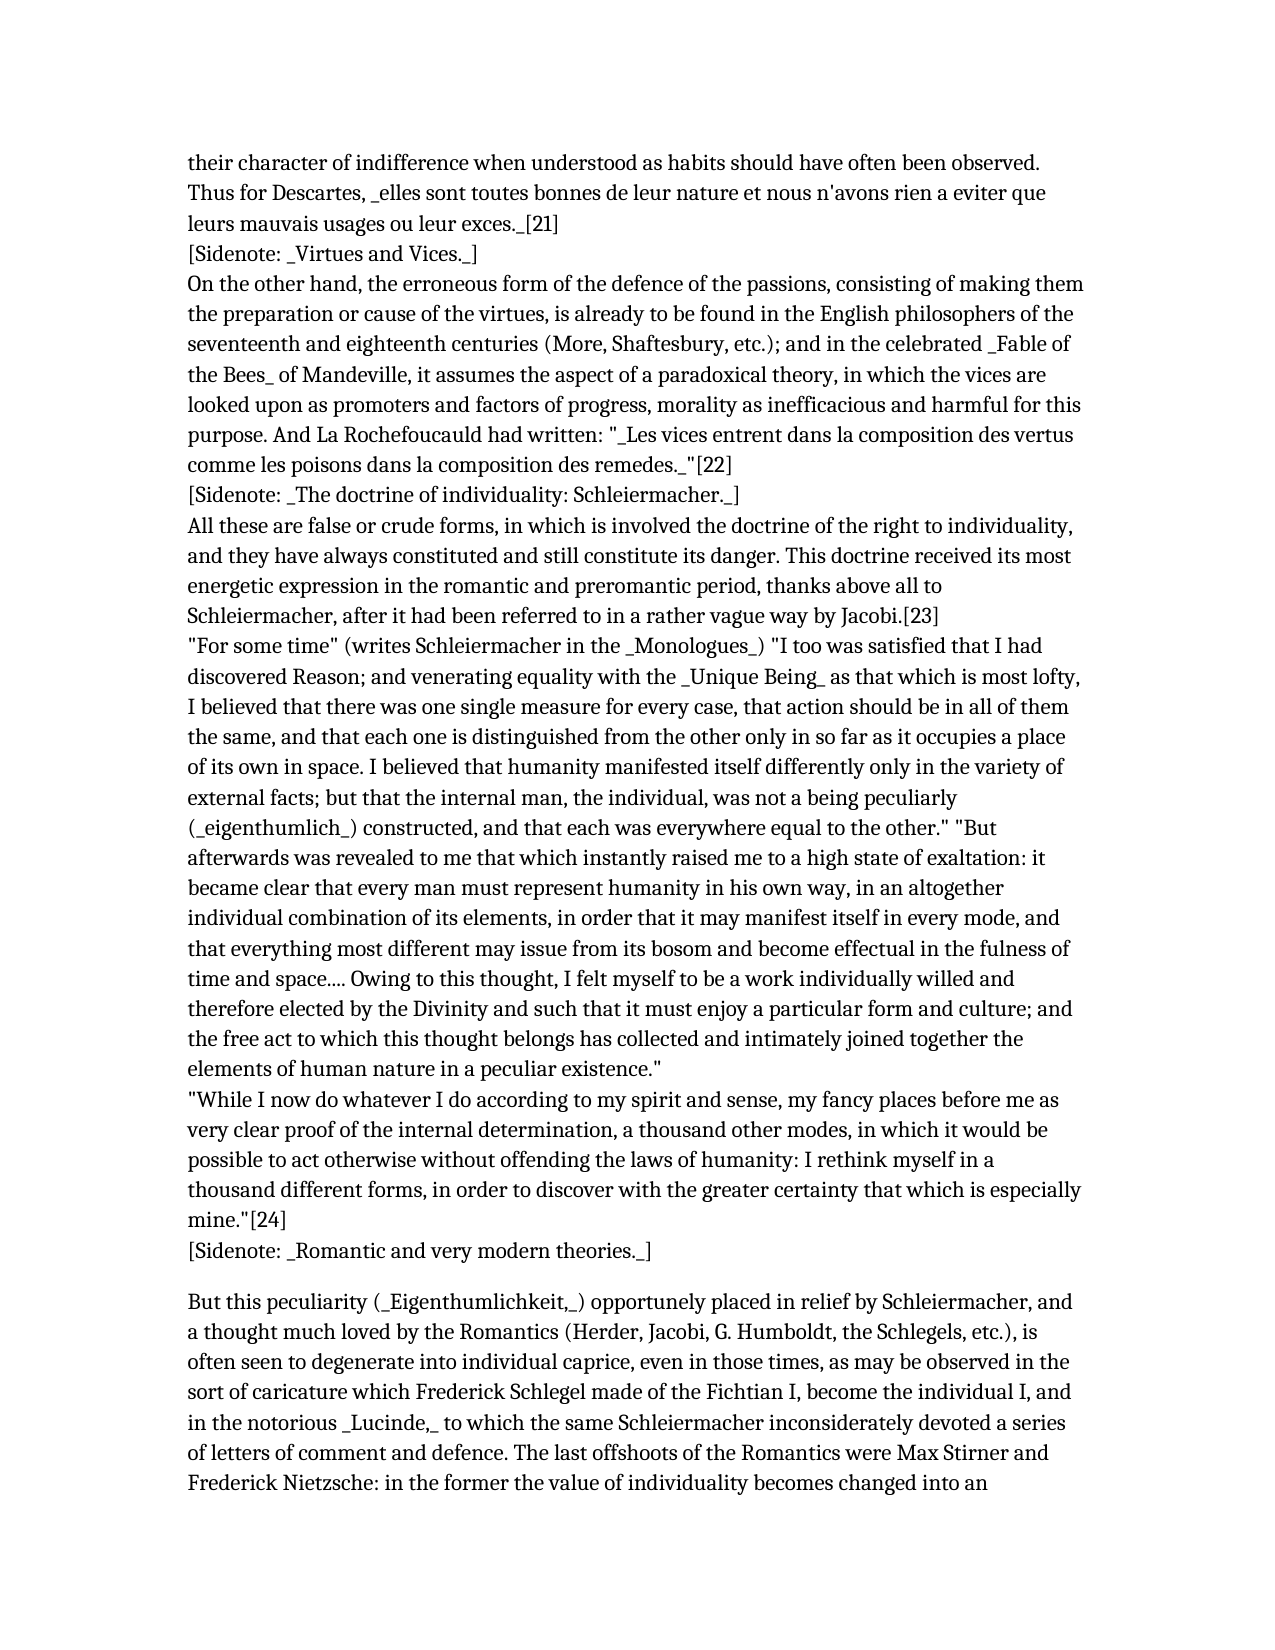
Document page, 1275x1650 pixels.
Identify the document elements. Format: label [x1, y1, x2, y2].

text [187, 150, 1087, 1264]
text [187, 1288, 1087, 1496]
